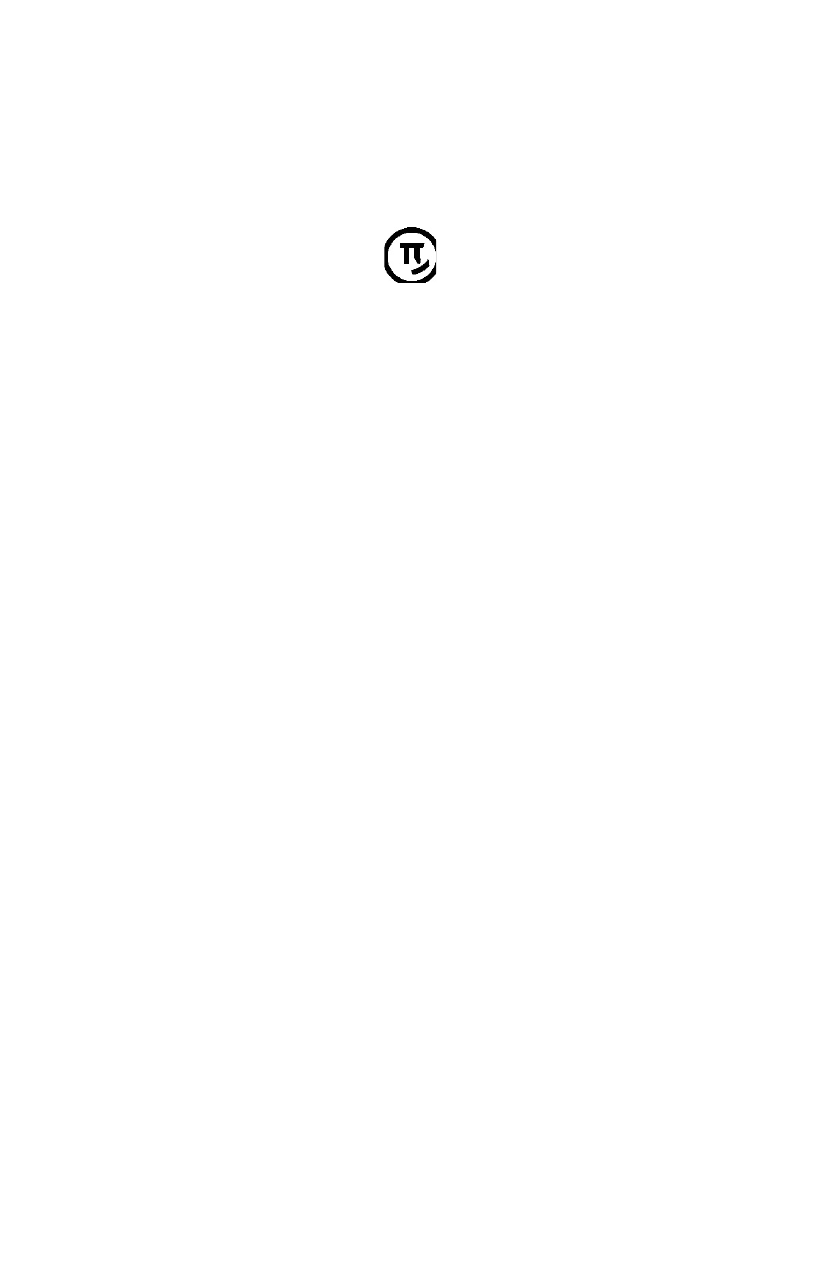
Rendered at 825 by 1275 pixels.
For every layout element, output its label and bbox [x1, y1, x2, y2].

picture [382, 227, 436, 281]
